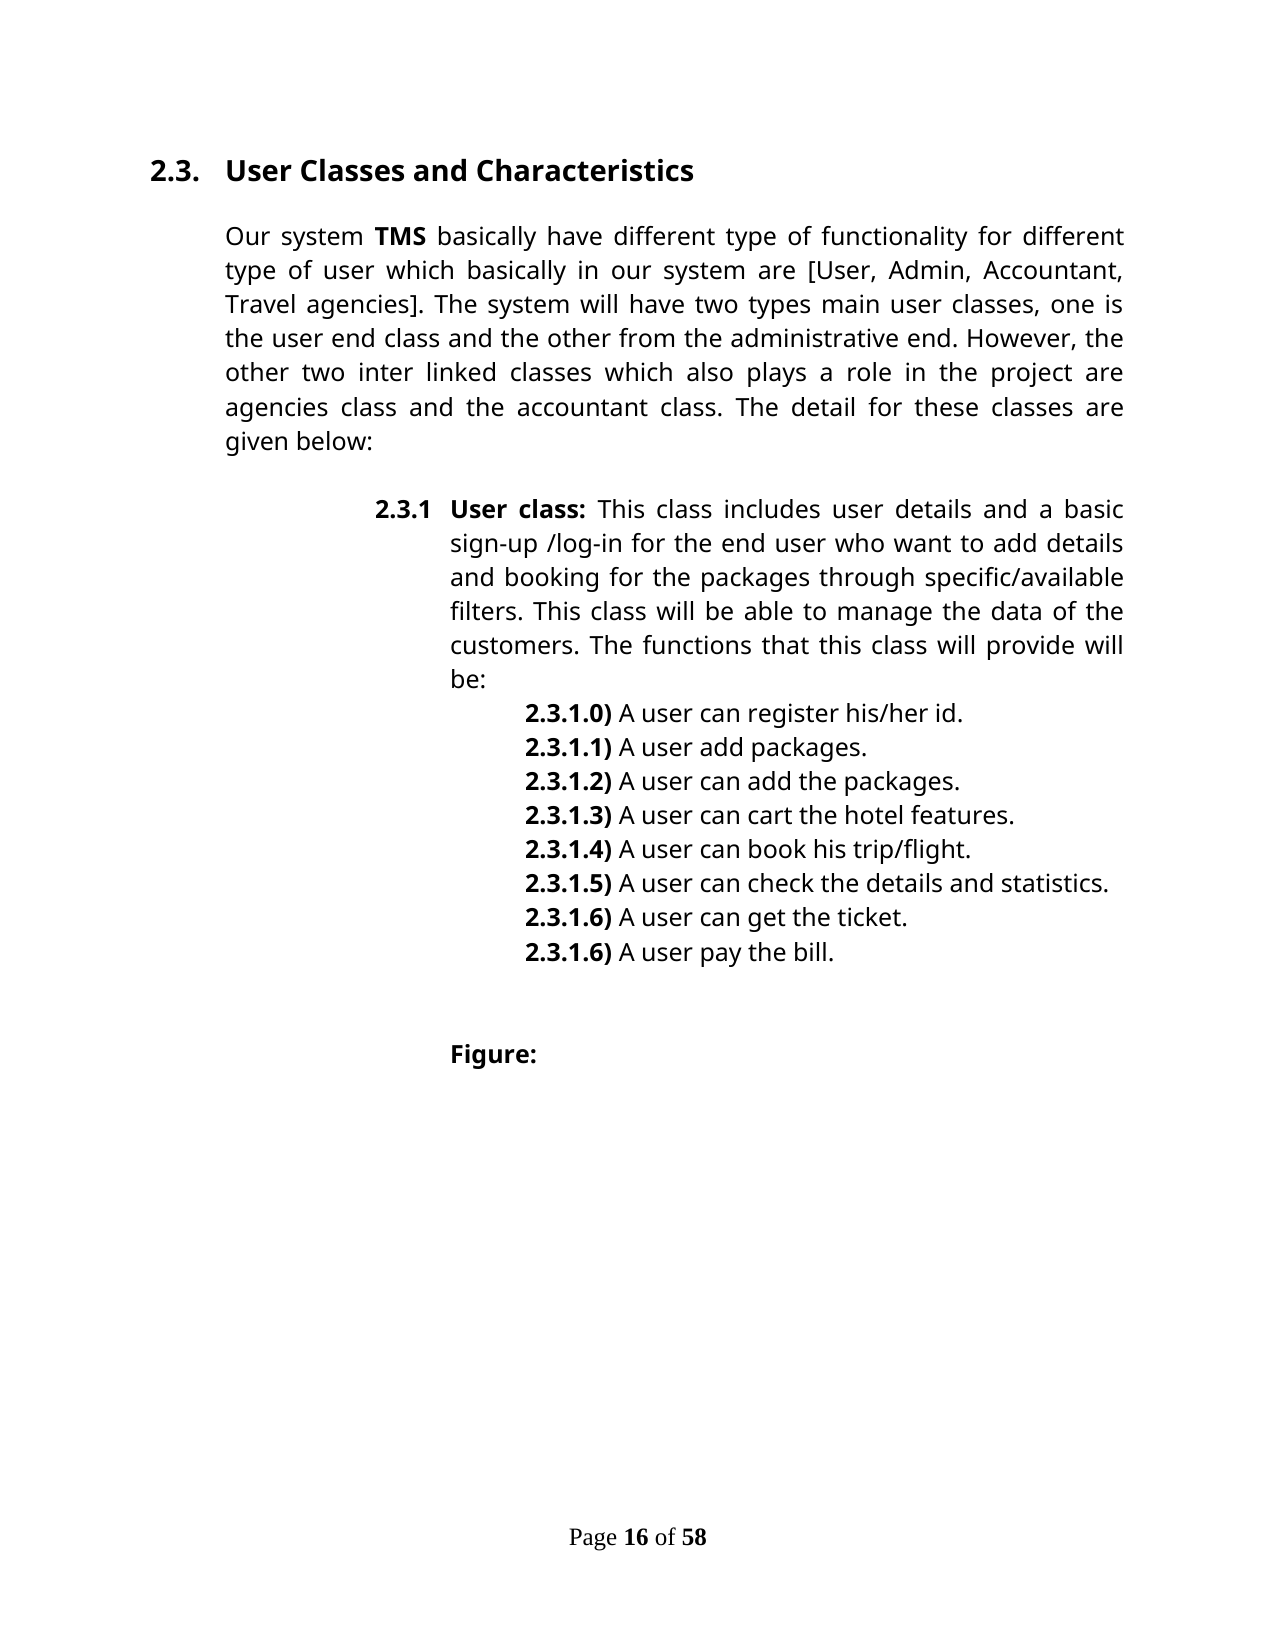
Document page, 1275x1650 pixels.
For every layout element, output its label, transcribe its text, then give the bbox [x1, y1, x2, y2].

subtitle User Classes and Characteristics [150, 150, 1125, 190]
text 2.3.1.3) A user can cart the hotel features. [450, 798, 1125, 832]
list User class: This class includes user details and a basic sign-up /log-in for the end user who want to add details and booking for the packages through specific/available filters. This class will be able to manage the data of the customers. The functions that this class will provide will be: [375, 491, 1125, 696]
text Figure: [150, 1036, 1125, 1070]
text 2.3.1.2) A user can add the packages. [450, 764, 1125, 798]
text 2.3.1.5) A user can check the details and statistics. [450, 866, 1125, 900]
text 2.3.1.6) A user can get the ticket. [450, 900, 1125, 934]
text Our system TMS basically have different type of functionality for different type of user which basically in our system are [User, Admin, Accountant, Travel agencies]. The system will have two types main user classes, one is the user end class and the other from the administrative end. However, the other two inter linked classes which also plays a role in the project are agencies class and the accountant class. The detail for these classes are given below: [225, 219, 1125, 457]
text 2.3.1.6) A user pay the bill. [450, 934, 1125, 968]
text 2.3.1.1) A user add packages. [525, 730, 1125, 764]
text 2.3.1.4) A user can book his trip/flight. [450, 832, 1125, 866]
text 2.3.1.0) A user can register his/her id. [450, 696, 1125, 730]
